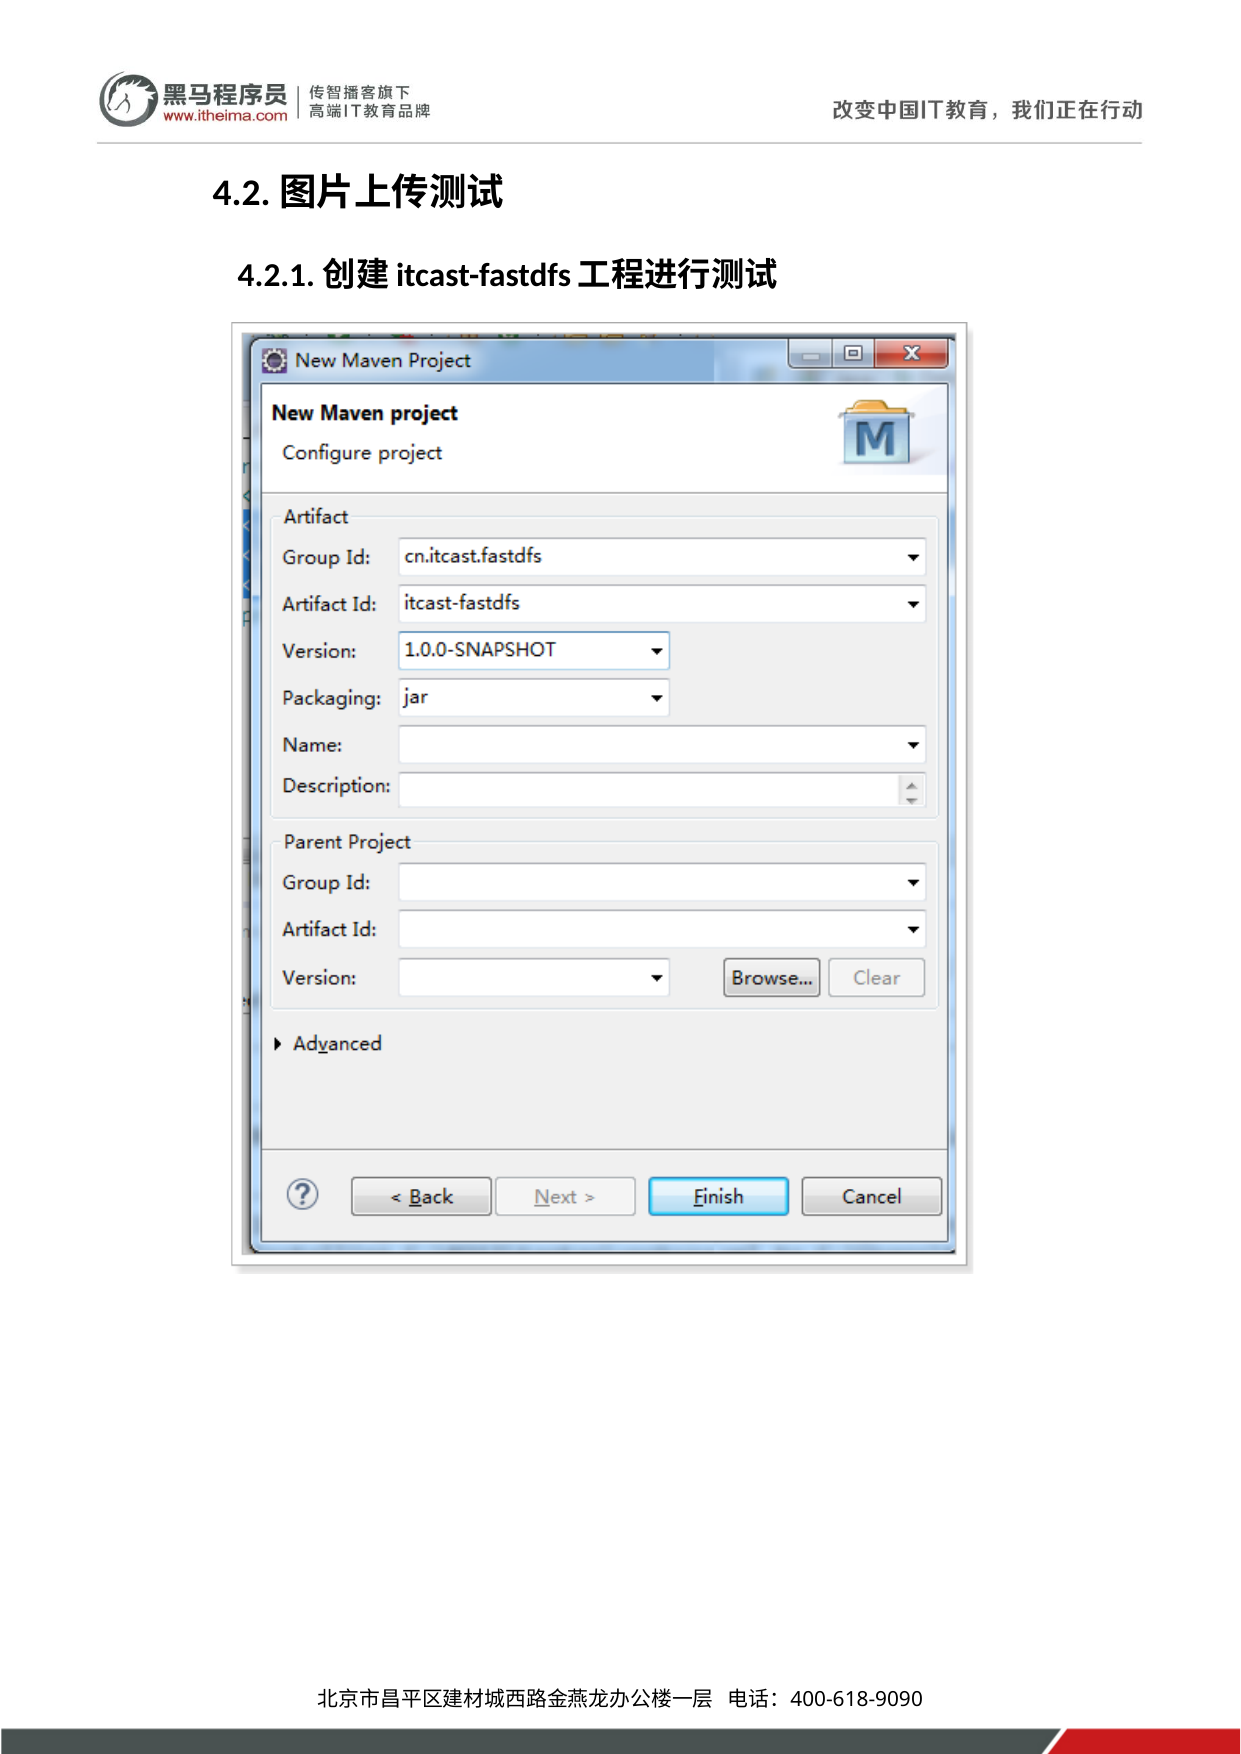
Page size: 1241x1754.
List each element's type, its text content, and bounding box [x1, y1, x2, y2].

subtitle 创建itcast-fastdfs工程进行测试 [237, 248, 1053, 296]
picture [231, 322, 974, 1274]
picture [1, 1669, 1241, 1754]
subtitle 图片上传测试 [212, 162, 1053, 216]
picture [0, 0, 1241, 151]
